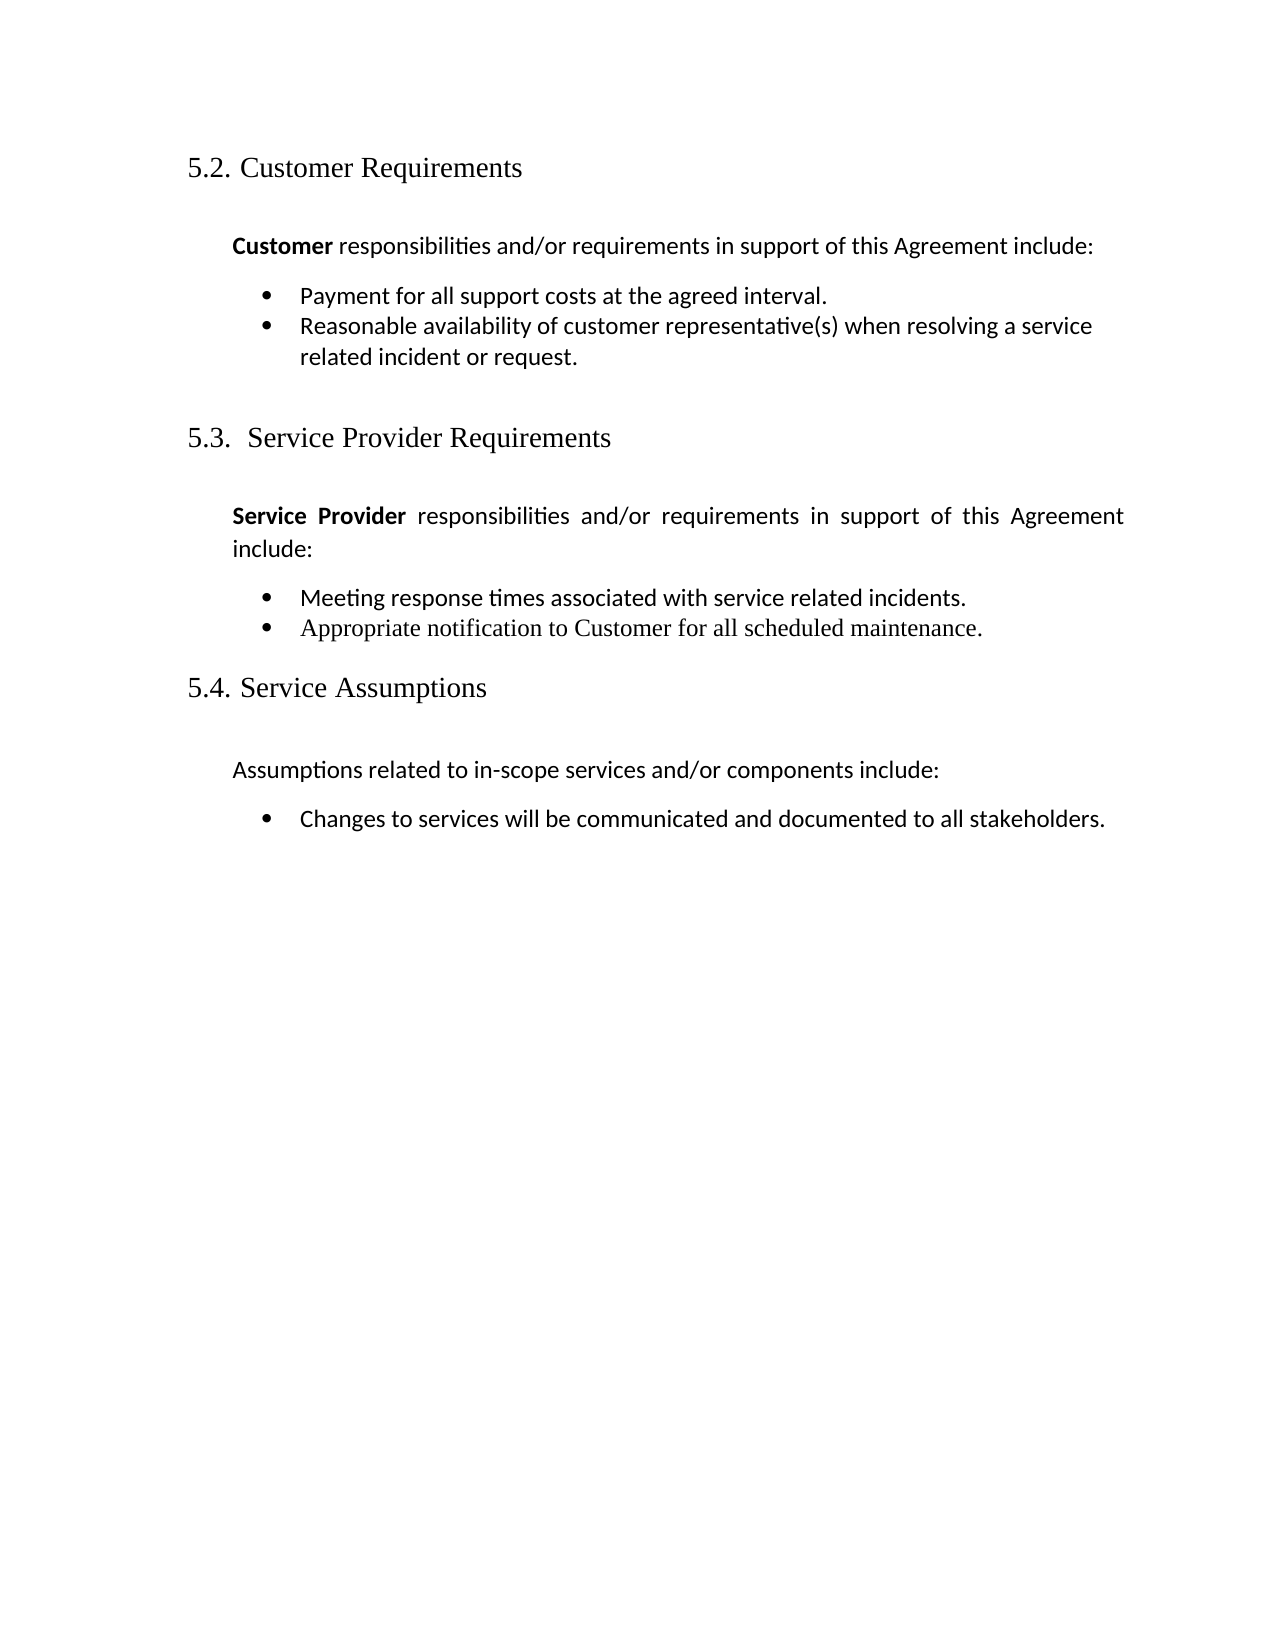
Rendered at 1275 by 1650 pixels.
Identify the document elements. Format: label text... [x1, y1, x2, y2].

subtitle Service Provider Requirements [187, 420, 1125, 453]
list Changes to services will be communicated and documented to all stakeholders. [262, 803, 1125, 834]
list Payment for all support costs at the agreed interval. [262, 280, 1125, 311]
subtitle Service Assumptions [187, 671, 1125, 704]
text Assumptions related to in-scope services and/or components include: [232, 754, 1125, 784]
subtitle Customer Requirements [187, 150, 1125, 183]
list Appropriate notification to Customer for all scheduled maintenance. [262, 613, 1125, 642]
text Service Provider responsibilities and/or requirements in support of this Agreement include: [232, 500, 1125, 563]
list Reasonable availability of customer representative(s) when resolving a service related incident or request. [262, 311, 1125, 372]
list Meeting response times associated with service related incidents. [262, 583, 1125, 613]
text Customer responsibilities and/or requirements in support of this Agreement include: [232, 230, 1125, 261]
